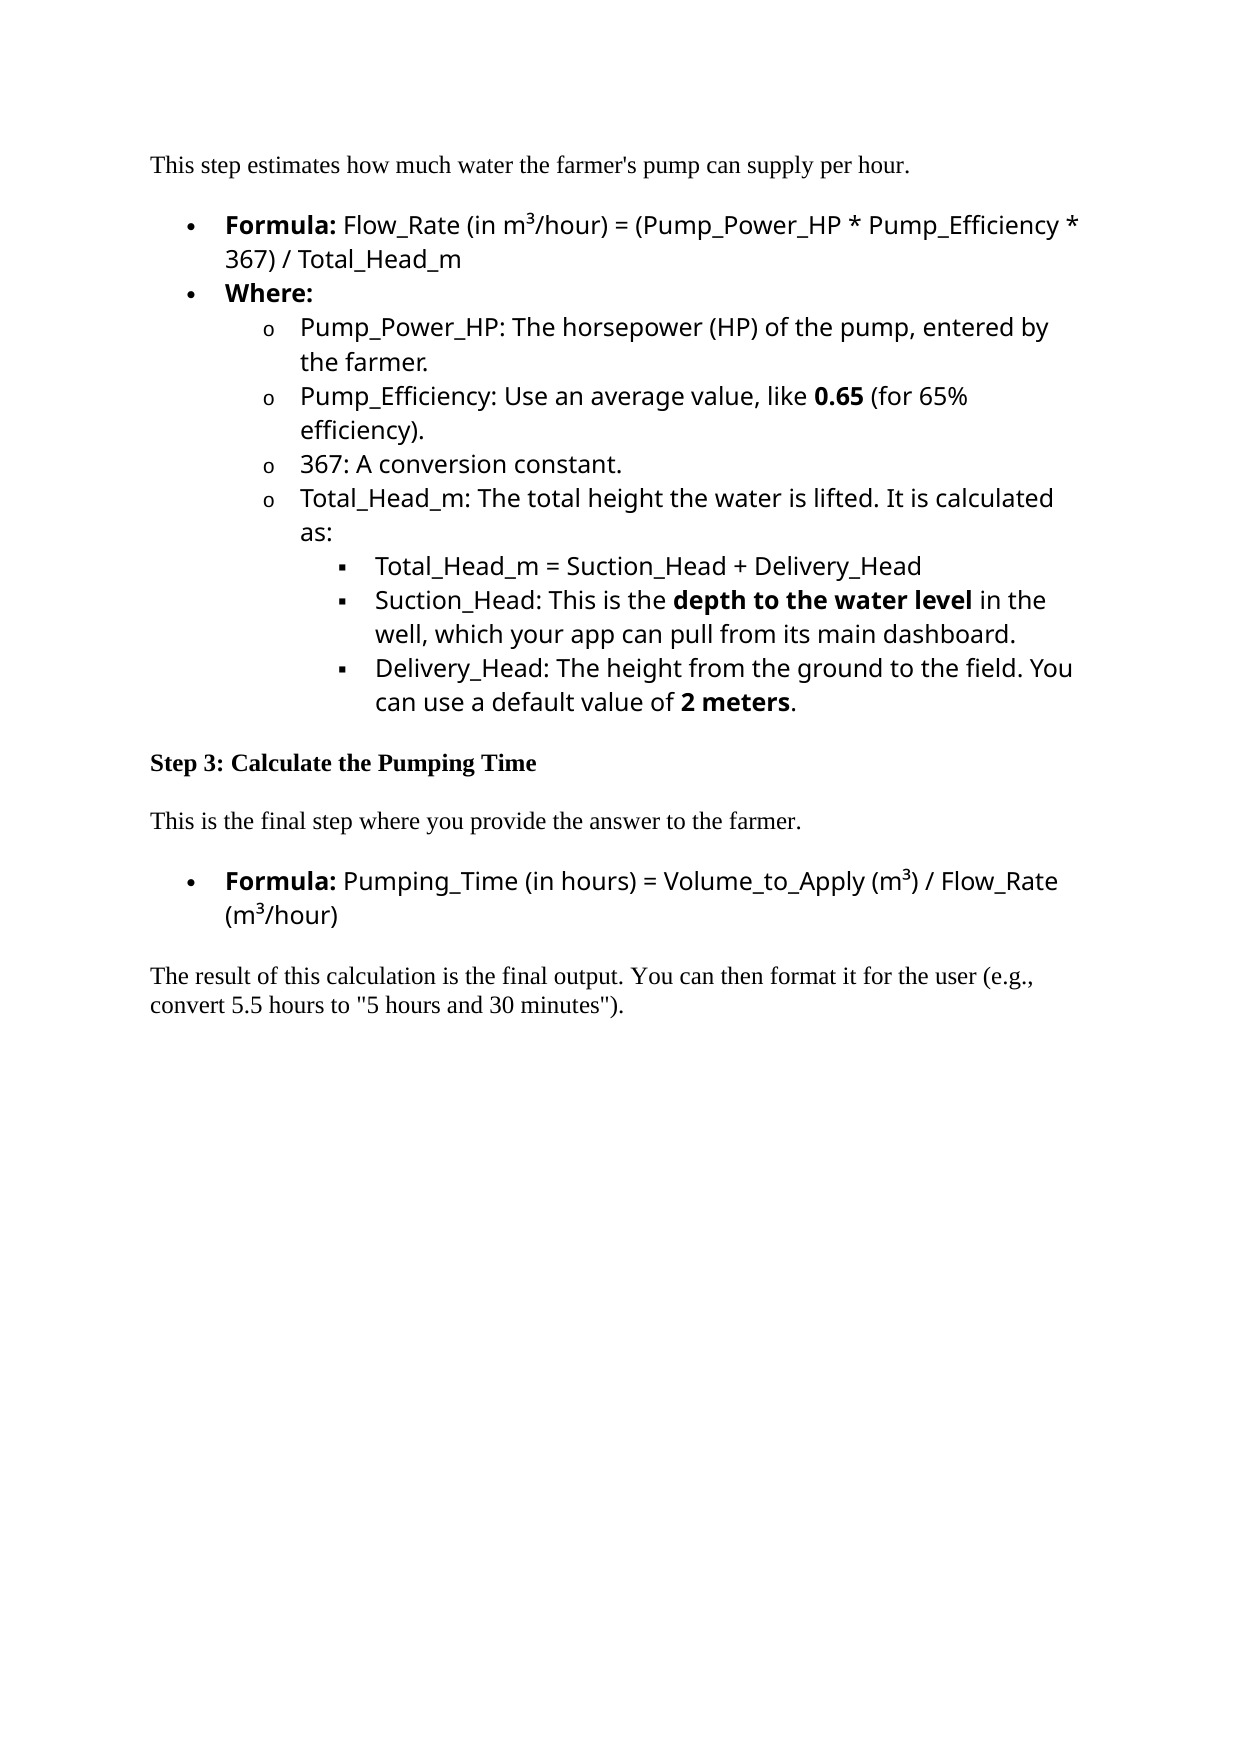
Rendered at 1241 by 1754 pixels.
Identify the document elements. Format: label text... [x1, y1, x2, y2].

list ​Pump_Efficiency: Use an average value, like 0.65 (for 65% efficiency). [262, 378, 1090, 446]
list ​Delivery_Head: The height from the ground to the field. You can use a default value of 2 meters. [337, 651, 1090, 719]
list ​Pump_Power_HP: The horsepower (HP) of the pump, entered by the farmer. [262, 310, 1090, 378]
list ​367: A conversion constant. [262, 446, 1090, 480]
text ​This step estimates how much water the farmer's pump can supply per hour. [150, 150, 1090, 179]
text ​The result of this calculation is the final output. You can then format it for the user (e.g., convert 5.5 hours to "5 hours and 30 minutes"). [150, 961, 1090, 1019]
list ​Suction_Head: This is the depth to the water level in the well, which your app can pull from its main dashboard. [337, 583, 1090, 651]
list ​Where: [187, 276, 1090, 310]
list ​Formula: Flow_Rate (in m³/hour) = (Pump_Power_HP * Pump_Efficiency * 367) / Total_Head_m [187, 208, 1090, 276]
text ​This is the final step where you provide the answer to the farmer. [150, 806, 1090, 835]
list ​Total_Head_m = Suction_Head + Delivery_Head [337, 548, 1090, 583]
list ​Total_Head_m: The total height the water is lifted. It is calculated as: [262, 480, 1090, 548]
text ​Step 3: Calculate the Pumping Time [150, 748, 1090, 777]
list ​Formula: Pumping_Time (in hours) = Volume_to_Apply (m³) / Flow_Rate (m³/hour) [187, 864, 1090, 932]
